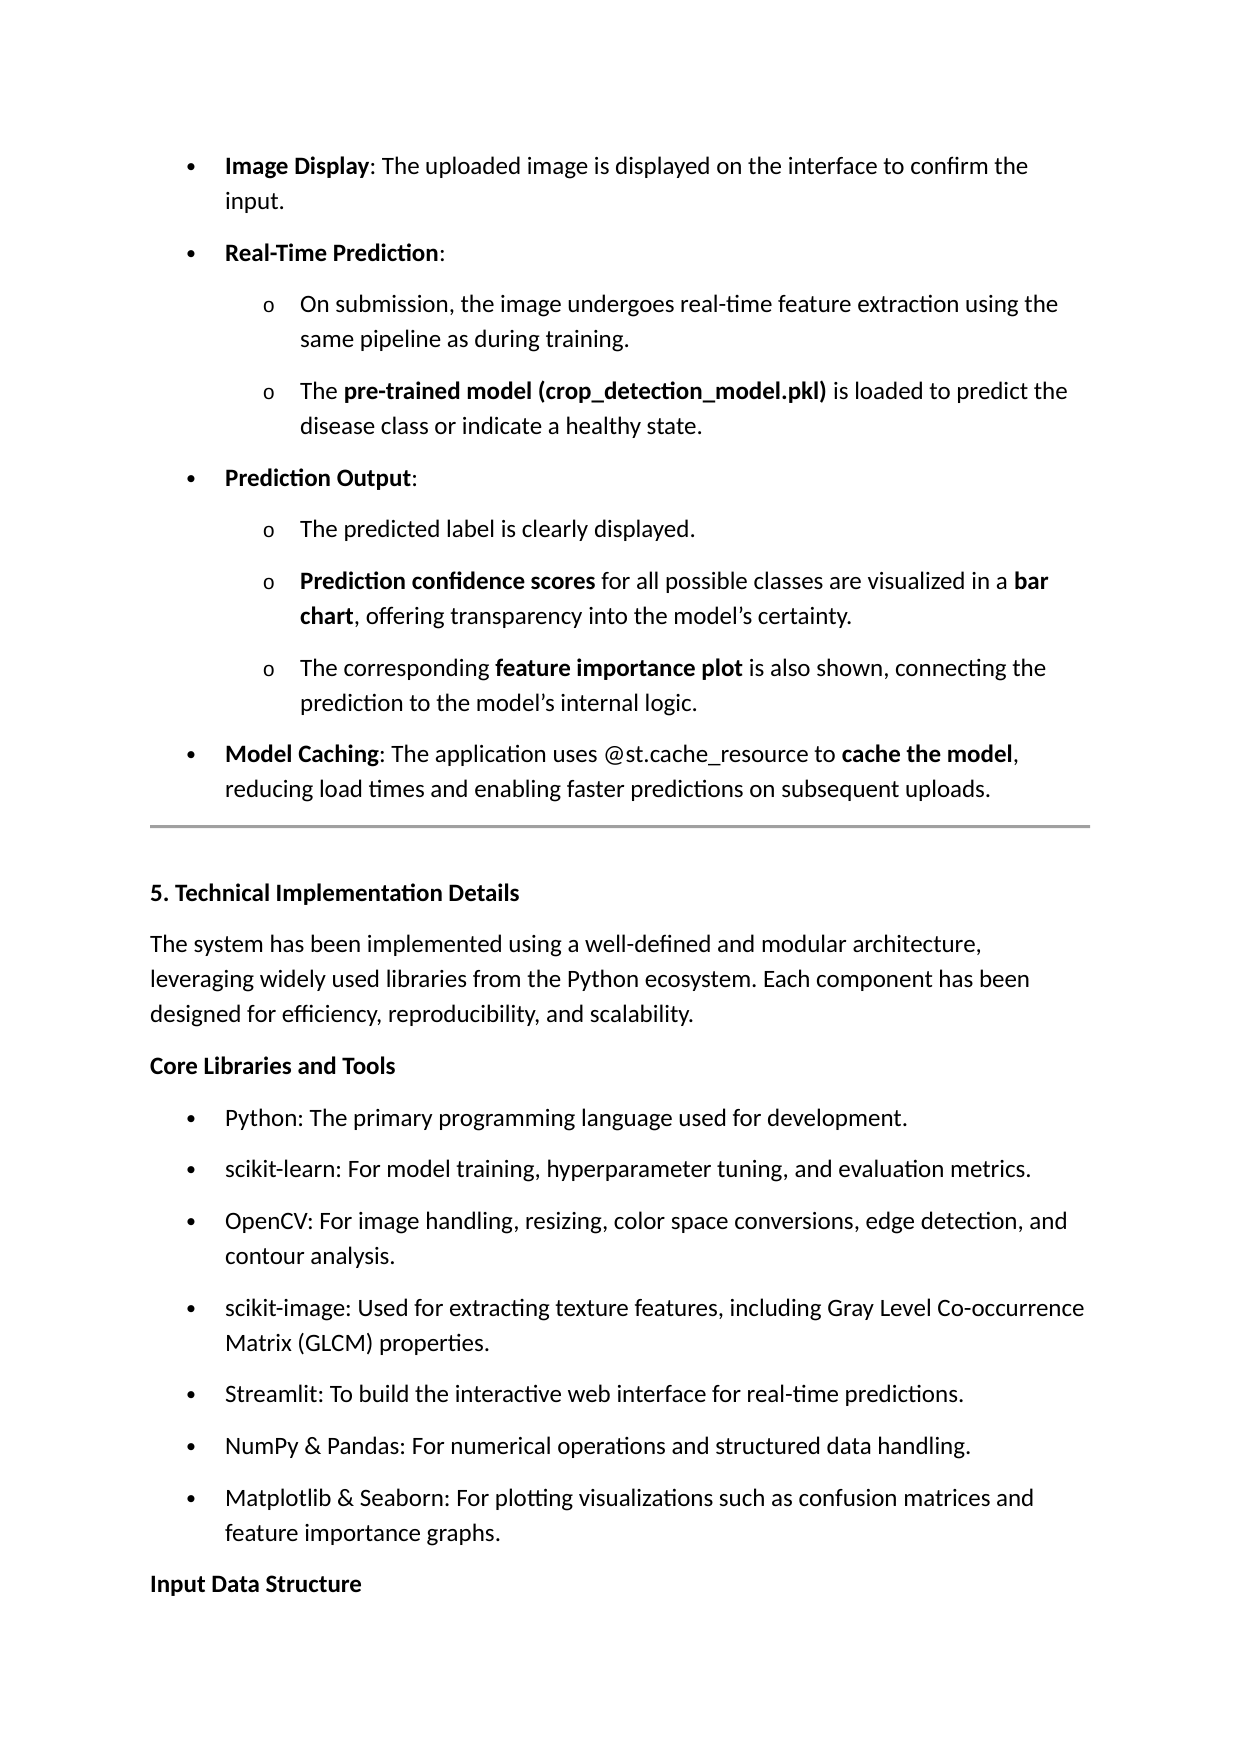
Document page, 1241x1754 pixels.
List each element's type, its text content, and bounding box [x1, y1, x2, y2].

text 5. Technical Implementation Details [150, 877, 1090, 907]
list Model Caching: The application uses @st.cache_resource to cache the model, reducing load times and enabling faster predictions on subsequent uploads. [187, 738, 1090, 804]
list Matplotlib & Seaborn: For plotting visualizations such as confusion matrices and feature importance graphs. [187, 1482, 1090, 1547]
list Streamlit: To build the interactive web interface for real-time predictions. [187, 1378, 1090, 1409]
list The corresponding feature importance plot is also shown, connecting the prediction to the model’s internal logic. [262, 652, 1090, 717]
text Core Libraries and Tools [150, 1050, 1090, 1081]
list On submission, the image undergoes real-time feature extraction using the same pipeline as during training. [262, 288, 1090, 354]
list scikit-image: Used for extracting texture features, including Gray Level Co-occurrence Matrix (GLCM) properties. [187, 1292, 1090, 1357]
text The system has been implemented using a well-defined and modular architecture, leveraging widely used libraries from the Python ecosystem. Each component has been designed for efficiency, reproducibility, and scalability. [150, 928, 1090, 1029]
list Image Display: The uploaded image is displayed on the interface to confirm the input. [187, 150, 1090, 216]
list The pre-trained model (crop_detection_model.pkl) is loaded to predict the disease class or indicate a healthy state. [262, 375, 1090, 441]
list NumPy & Pandas: For numerical operations and structured data handling. [187, 1430, 1090, 1461]
list The predicted label is clearly displayed. [262, 513, 1090, 544]
list Prediction Output: [187, 462, 1090, 492]
list Real-Time Prediction: [187, 237, 1090, 267]
list Prediction confidence scores for all possible classes are visualized in a bar chart, offering transparency into the model’s certainty. [262, 565, 1090, 631]
list scikit-learn: For model training, hyperparameter tuning, and evaluation metrics. [187, 1153, 1090, 1184]
text Input Data Structure [150, 1568, 1090, 1599]
list OpenCV: For image handling, resizing, color space conversions, edge detection, and contour analysis. [187, 1205, 1090, 1271]
list Python: The primary programming language used for development. [187, 1102, 1090, 1132]
